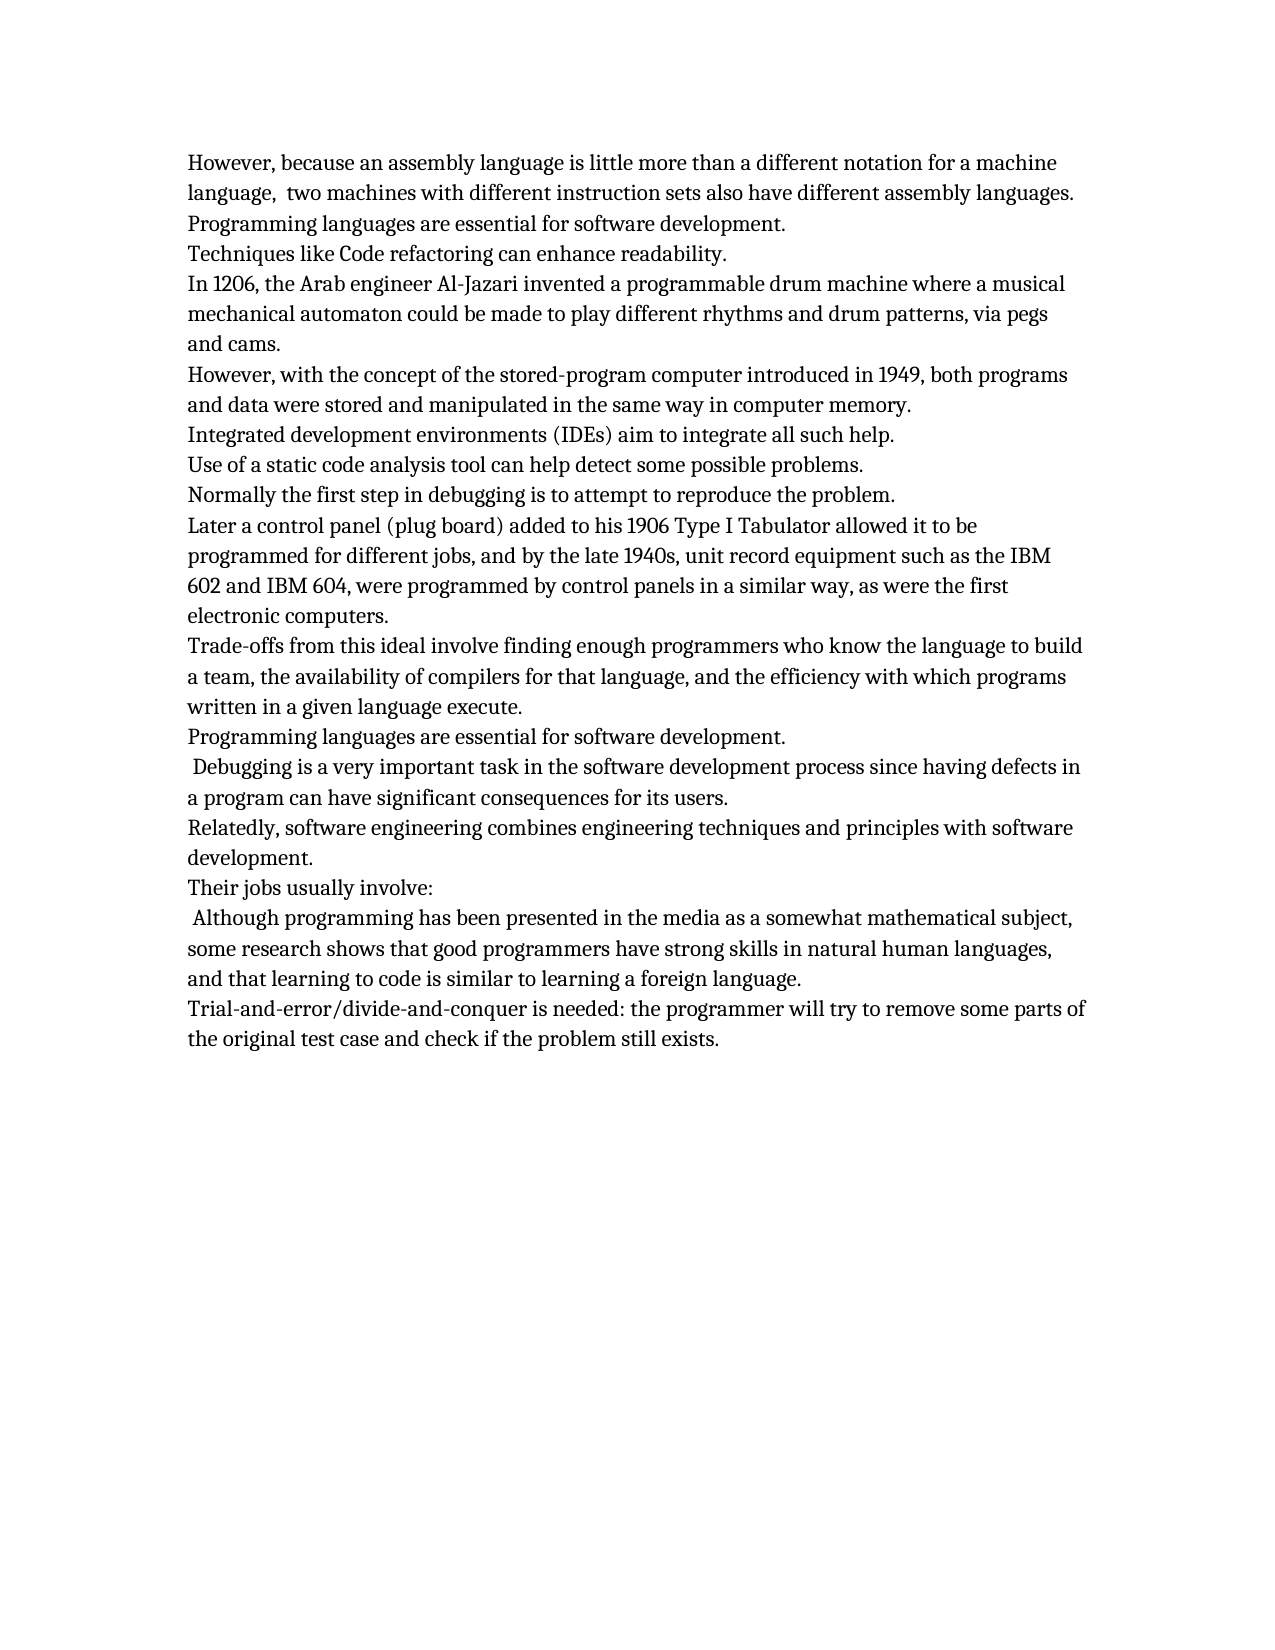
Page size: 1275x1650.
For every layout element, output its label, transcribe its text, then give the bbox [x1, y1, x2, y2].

text However, because an assembly language is little more than a different notation for a machine language, two machines with different instruction sets also have different assembly languages. Programming languages are essential for software development. Techniques like Code refactoring can enhance readability. In 1206, the Arab engineer Al-Jazari invented a programmable drum machine where a musical mechanical automaton could be made to play different rhythms and drum patterns, via pegs and cams. However, with the concept of the stored-program computer introduced in 1949, both programs and data were stored and manipulated in the same way in computer memory. Integrated development environments (IDEs) aim to integrate all such help. Use of a static code analysis tool can help detect some possible problems. Normally the first step in debugging is to attempt to reproduce the problem. Later a control panel (plug board) added to his 1906 Type I Tabulator allowed it to be programmed for different jobs, and by the late 1940s, unit record equipment such as the IBM 602 and IBM 604, were programmed by control panels in a similar way, as were the first electronic computers. Trade-offs from this ideal involve finding enough programmers who know the language to build a team, the availability of compilers for that language, and the efficiency with which programs written in a given language execute. Programming languages are essential for software development. Debugging is a very important task in the software development process since having defects in a program can have significant consequences for its users. Relatedly, software engineering combines engineering techniques and principles with software development. Their jobs usually involve: Although programming has been presented in the media as a somewhat mathematical subject, some research shows that good programmers have strong skills in natural human languages, and that learning to code is similar to learning a foreign language. Trial-and-error/divide-and-conquer is needed: the programmer will try to remove some parts of the original test case and check if the problem still exists. [187, 150, 1087, 1052]
